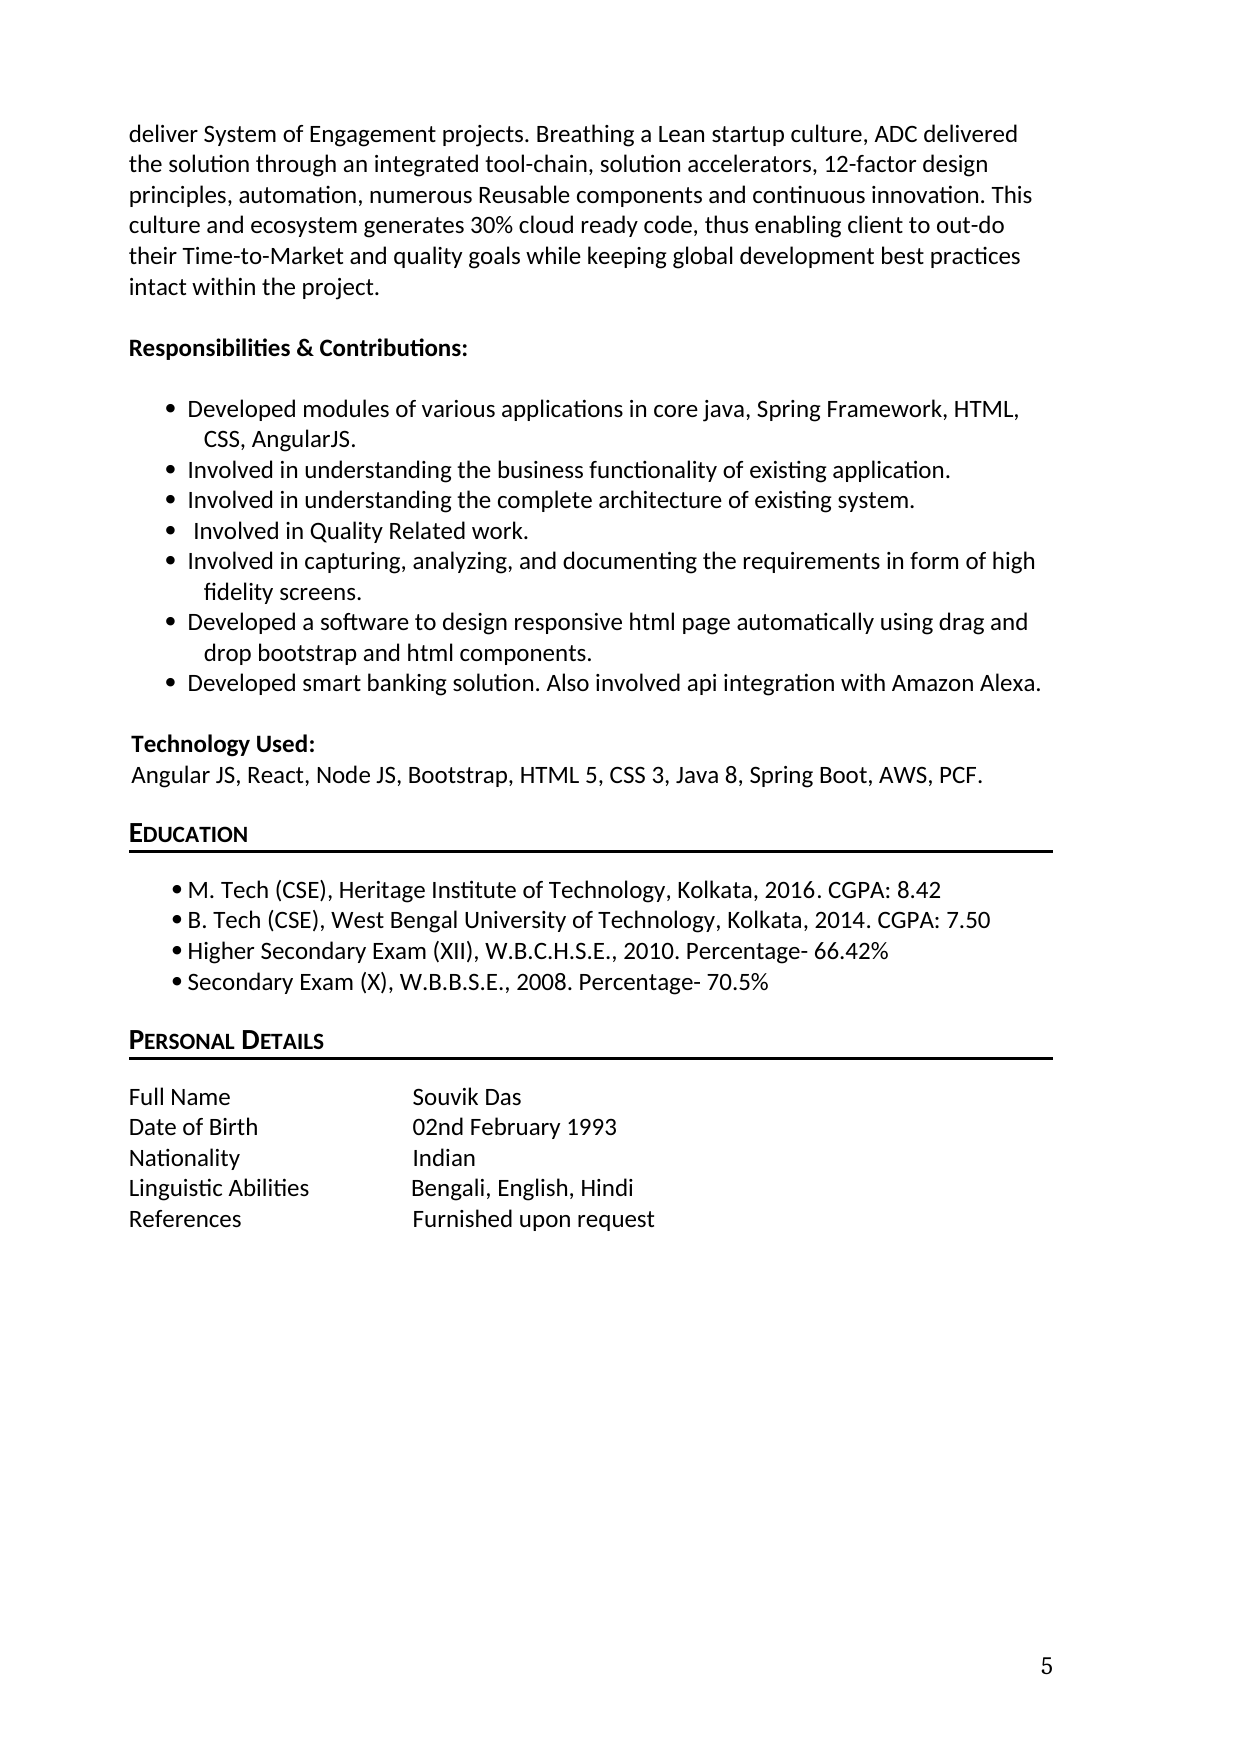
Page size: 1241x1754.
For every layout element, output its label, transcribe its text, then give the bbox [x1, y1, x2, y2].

text Full Name Souvik Das [128, 1081, 1053, 1111]
text Education [128, 814, 1053, 853]
list Involved in capturing, analyzing, and documenting the requirements in form of high fidelity screens. [166, 545, 1053, 606]
text Date of Birth 02nd February 1993 [128, 1111, 1053, 1142]
list Involved in Quality Related work. [166, 515, 1053, 545]
text Responsibilities & Contributions: [128, 332, 1053, 362]
list Developed modules of various applications in core java, Spring Framework, HTML, CSS, AngularJS. [166, 393, 1053, 454]
list Secondary Exam (X), W.B.B.S.E., 2008. Percentage- 70.5% [173, 966, 1089, 996]
list Involved in understanding the business functionality of existing application. [166, 454, 1053, 484]
list Developed a software to design responsive html page automatically using drag and drop bootstrap and html components. [166, 606, 1053, 667]
text Personal Details [128, 1021, 1053, 1060]
text Nationality Indian [128, 1142, 1053, 1172]
list Involved in understanding the complete architecture of existing system. [166, 484, 1053, 515]
list Developed smart banking solution. Also involved api integration with Amazon Alexa. [166, 667, 1053, 698]
list B. Tech (CSE), West Bengal University of Technology, Kolkata, 2014. CGPA: 7.50 [173, 905, 1089, 935]
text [128, 118, 1053, 301]
list Higher Secondary Exam (XII), W.B.C.H.S.E., 2010. Percentage- 66.42% [173, 935, 1089, 966]
text Linguistic Abilities Bengali, English, Hindi [128, 1172, 1053, 1203]
list Technology Used: [131, 728, 1053, 759]
text References Furnished upon request [128, 1203, 1053, 1233]
list Angular JS, React, Node JS, Bootstrap, HTML 5, CSS 3, Java 8, Spring Boot, AWS, PCF. [131, 759, 1053, 789]
list M. Tech (CSE), Heritage Institute of Technology, Kolkata, 2016. CGPA: 8.42 [173, 874, 1089, 905]
